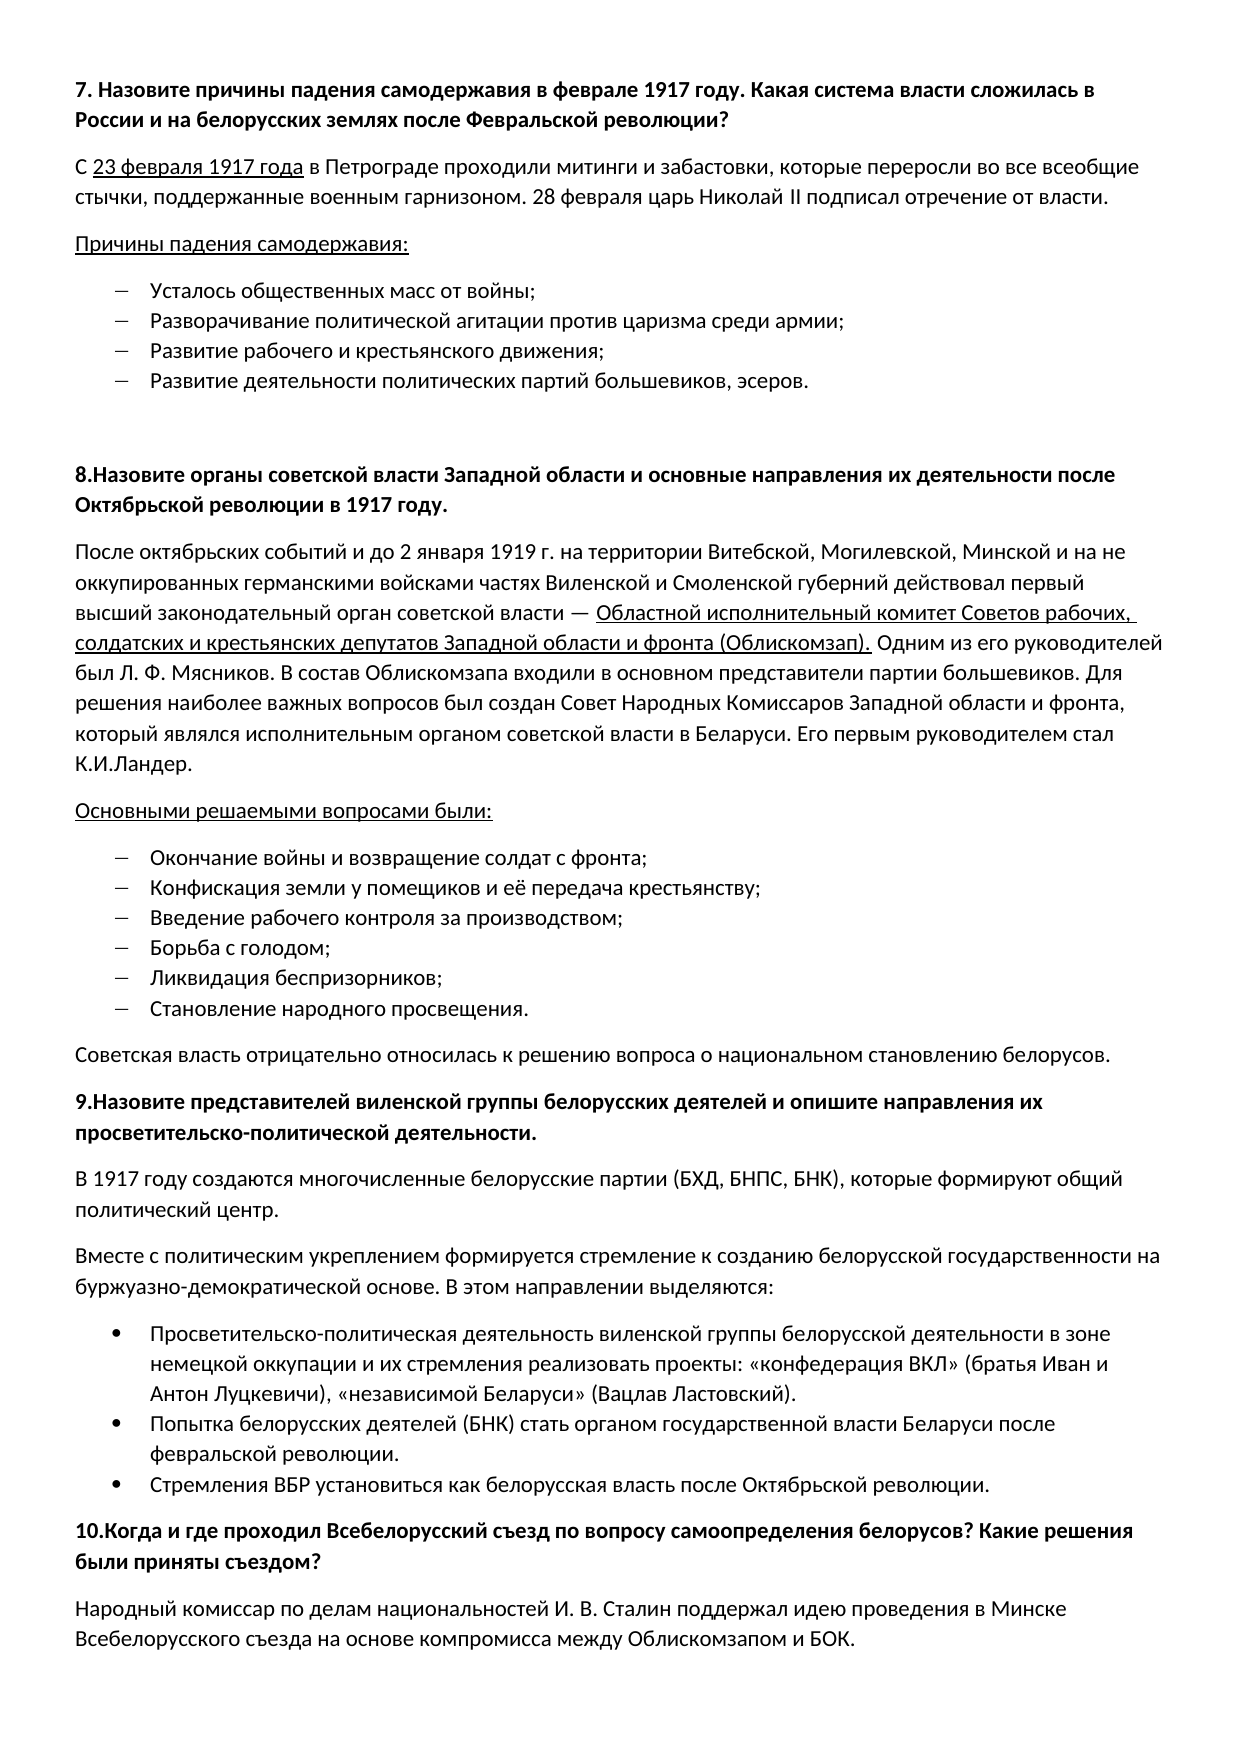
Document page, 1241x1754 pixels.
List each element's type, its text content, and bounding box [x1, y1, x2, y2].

list Развитие рабочего и крестьянского движения; [112, 336, 1165, 364]
text Народный комиссар по делам национальностей И. В. Сталин поддержал идею проведения в Минске Всебелорусского съезда на основе компромисса между Облискомзапом и БОК. [75, 1594, 1165, 1652]
list Усталось общественных масс от войны; [112, 276, 1165, 304]
list Попытка белорусских деятелей (БНК) стать органом государственной власти Беларуси после февральской революции. [112, 1409, 1165, 1468]
text В 1917 году создаются многочисленные белорусские партии (БХД, БНПС, БНК), которые формируют общий политический центр. [75, 1164, 1165, 1223]
list Разворачивание политической агитации против царизма среди армии; [112, 306, 1165, 334]
text Основными решаемыми вопросами были: [75, 796, 1165, 824]
list Стремления ВБР установиться как белорусская власть после Октябрьской революции. [112, 1470, 1165, 1498]
text После октябрьских событий и до 2 января 1919 г. на территории Витебской, Могилевской, Минской и на не оккупированных германскими войсками частях Виленской и Смоленской губерний действовал первый высший законодательный орган советской власти — Областной исполнительный комитет Советов рабочих, солдатских и крестьянских депутатов Западной области и фронта (Облискомзап). Одним из его руководителей был Л. Ф. Мясников. В состав Облискомзапа входили в основном представители партии большевиков. Для решения на­иболее важных вопросов был создан Совет Народных Комиссаров Западной области и фронта, который являлся исполнительным ор­ганом советской власти в Беларуси. Его первым руководителем стал К.И.Ландер. [75, 537, 1165, 777]
list Борьба с голодом; [112, 933, 1165, 961]
text 9.Назовите представителей виленской группы белорусских деятелей и опишите направления их просветительско-политической деятельности. [75, 1087, 1165, 1146]
text Вместе с политическим укреплением формируется стремление к созданию белорусской государственности на буржуазно-демократической основе. В этом направлении выделяются: [75, 1242, 1165, 1300]
text 7. Назовите причины падения самодержавия в феврале 1917 году. Какая система власти сложилась в России и на белорусских землях после Февральской революции? [75, 75, 1165, 133]
text 10.Когда и где проходил Всебелорусский съезд по вопросу самоопределения белорусов? Какие решения были приняты съездом? [75, 1517, 1165, 1575]
list Просветительско-политическая деятельность виленской группы белорусской деятельности в зоне немецкой оккупации и их стремления реализовать проекты: «конфедерация ВКЛ» (братья Иван и Антон Луцкевичи), «независимой Беларуси» (Вацлав Ластовский). [112, 1319, 1165, 1407]
list Становление народного просвещения. [112, 994, 1165, 1022]
list Конфискация земли у помещиков и её передача крестьянству; [112, 873, 1165, 901]
list Окончание войны и возвращение солдат с фронта; [112, 843, 1165, 871]
list Развитие деятельности политических партий большевиков, эсеров. [112, 367, 1165, 395]
text 8.Назовите органы советской власти Западной области и основные направления их деятельности после Октябрьской революции в 1917 году. [75, 460, 1165, 519]
text Причины падения самодержавия: [75, 229, 1165, 257]
list Ликвидация беспризорников; [112, 963, 1165, 992]
list Введение рабочего контроля за производством; [112, 903, 1165, 931]
text Советская власть отрицательно относилась к решению вопроса о национальном становлению белорусов. [75, 1041, 1165, 1069]
text С 23 февраля 1917 года в Петрограде проходили митинги и забастовки, которые переросли во все всеобщие стычки, поддержанные военным гарнизоном. 28 февраля царь Николай II подписал отречение от власти. [75, 152, 1165, 210]
